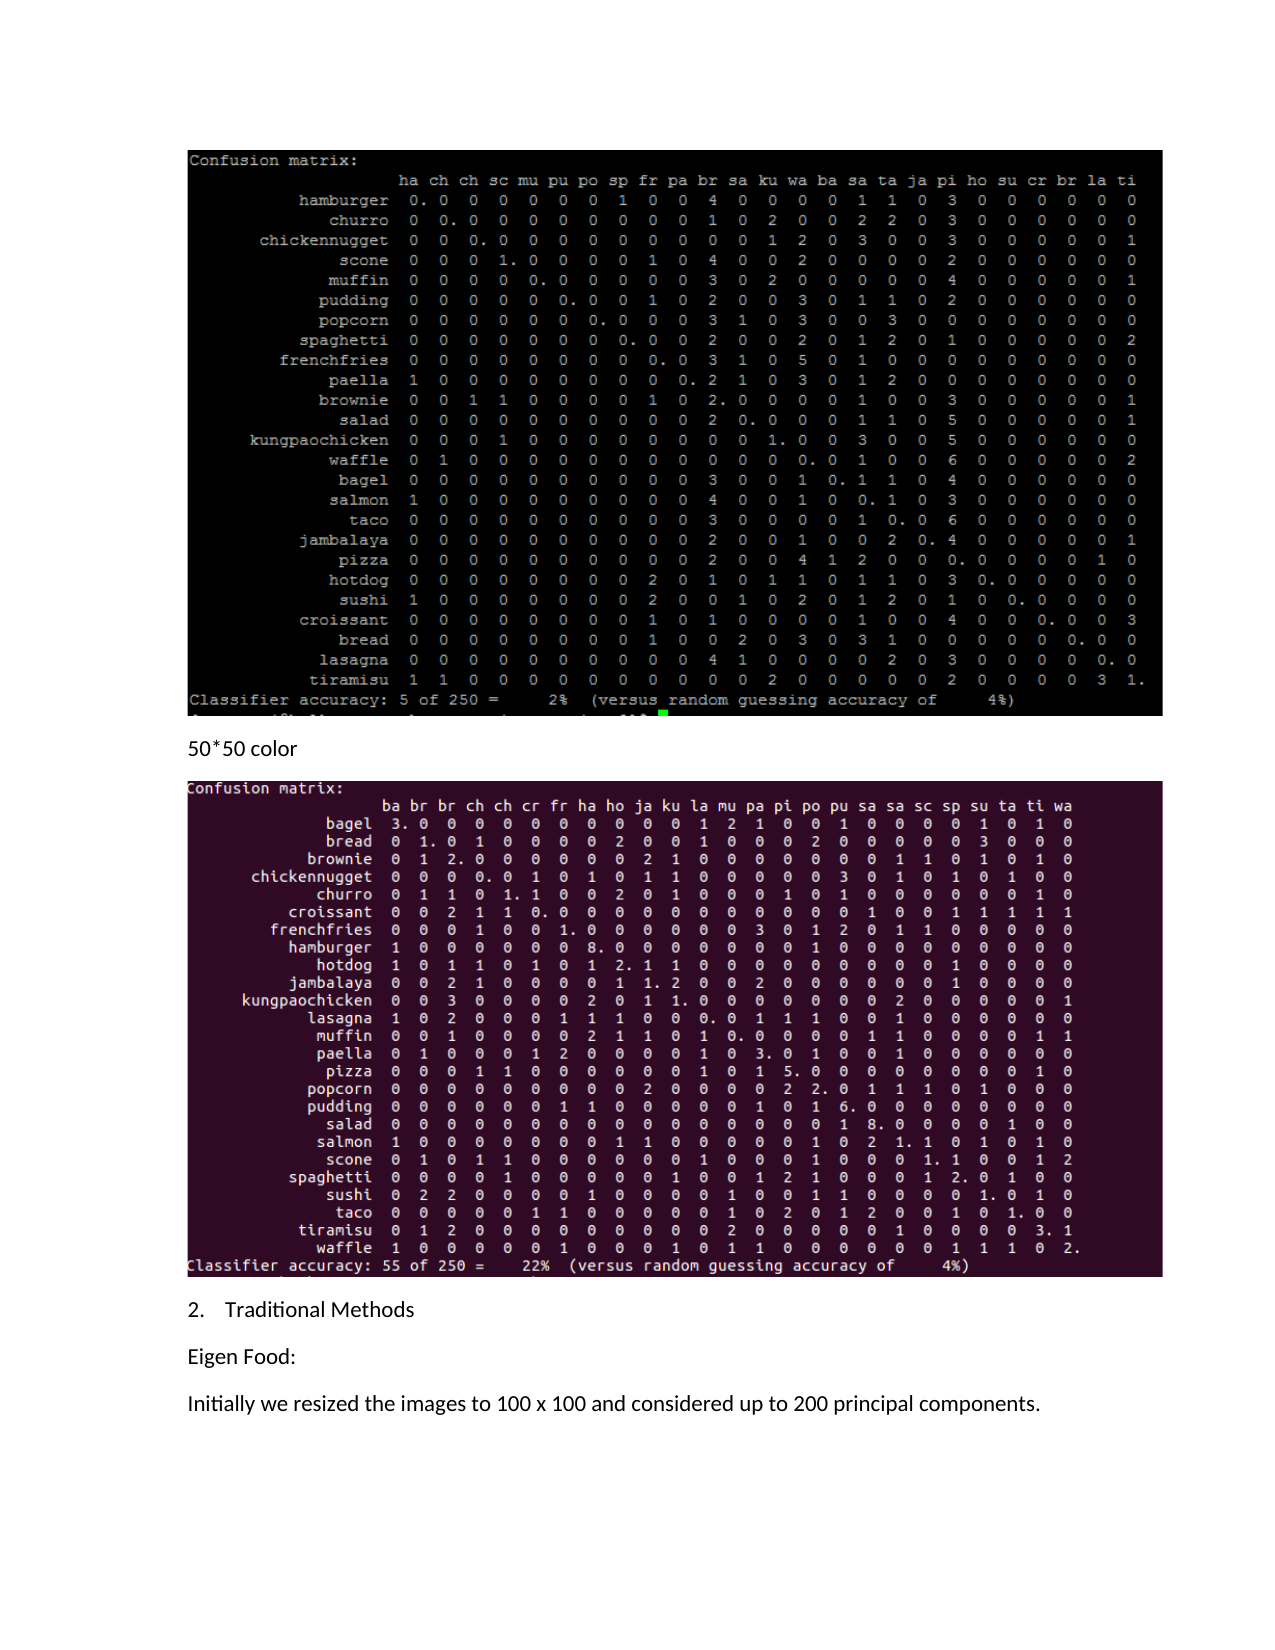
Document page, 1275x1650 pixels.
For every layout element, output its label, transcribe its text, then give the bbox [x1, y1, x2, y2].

list Traditional Methods [187, 1295, 1125, 1323]
picture [187, 150, 1163, 716]
text Initially we resized the images to 100 x 100 and considered up to 200 principal components. [187, 1389, 1125, 1417]
picture [187, 781, 1163, 1277]
text 50*50 color [187, 734, 1125, 762]
text Eigen Food: [187, 1342, 1125, 1370]
